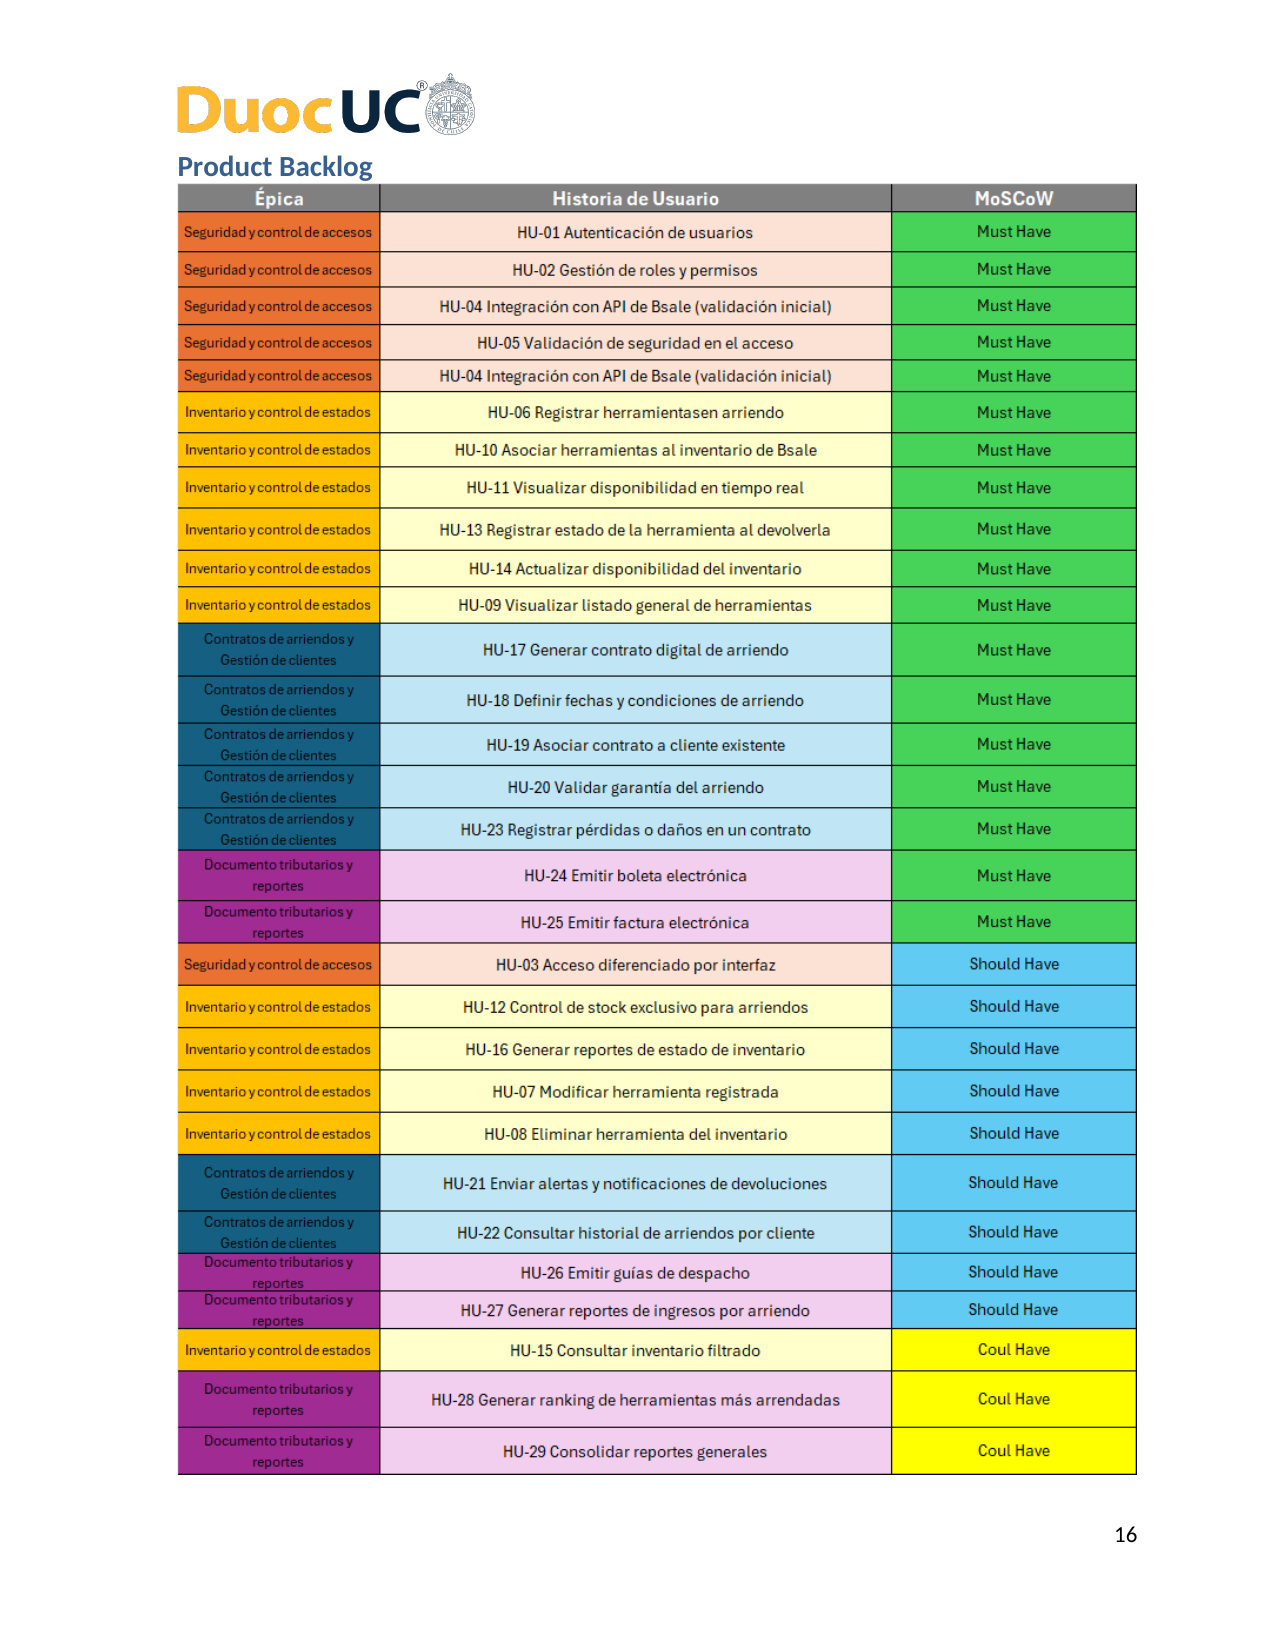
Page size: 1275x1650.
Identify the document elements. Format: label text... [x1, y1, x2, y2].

subtitle Product Backlog [177, 148, 1137, 183]
picture [177, 73, 475, 135]
picture [177, 183, 1137, 1475]
